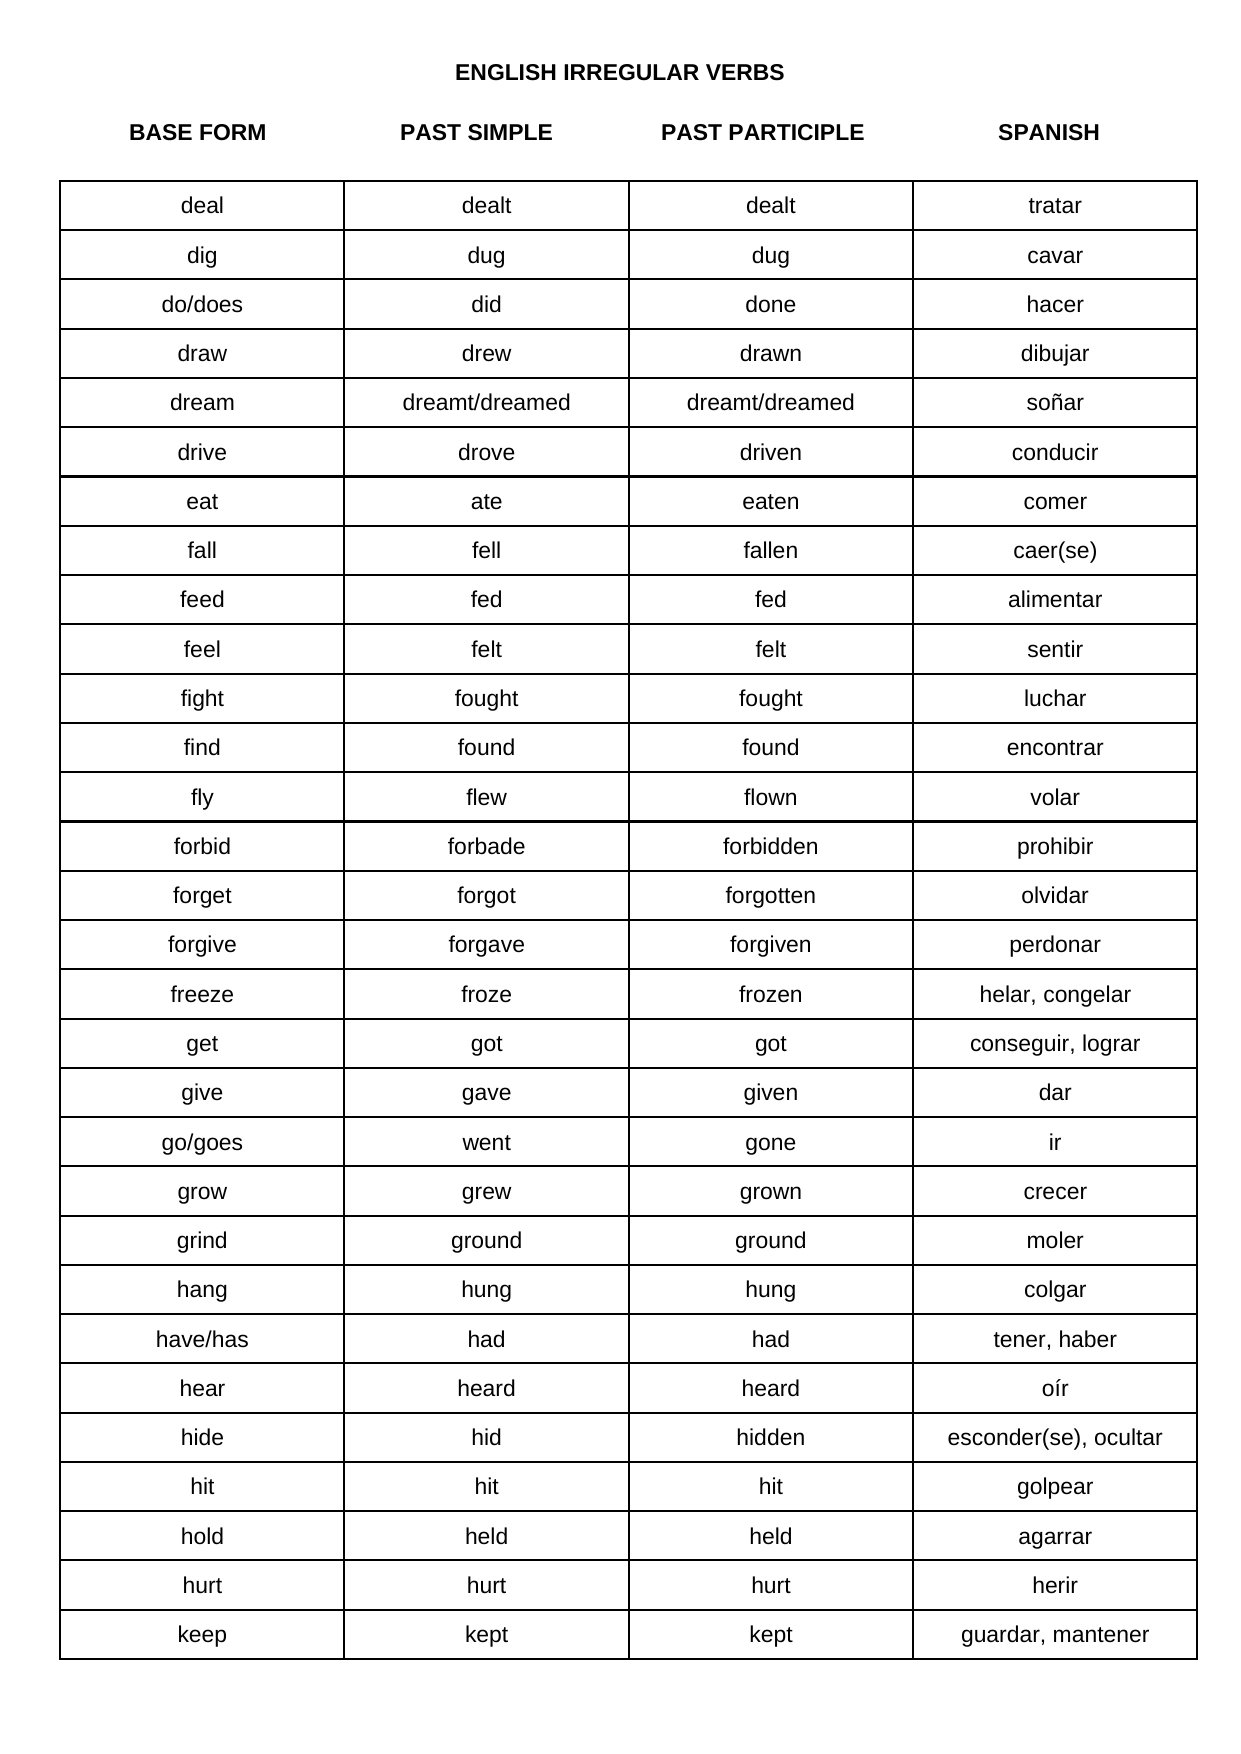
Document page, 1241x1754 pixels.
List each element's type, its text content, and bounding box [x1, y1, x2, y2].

table_cell eaten [630, 478, 912, 525]
table_cell crecer [914, 1167, 1196, 1214]
table_cell drew [345, 330, 628, 377]
table_cell had [345, 1315, 628, 1362]
table_cell olvidar [914, 872, 1196, 919]
table_cell fly [61, 773, 343, 820]
table_cell found [630, 724, 912, 771]
table_cell felt [345, 625, 628, 672]
text ENGLISH IRREGULAR VERBS [59, 59, 1180, 85]
table_cell grind [61, 1217, 343, 1264]
table_cell hurt [61, 1561, 343, 1609]
table_cell guardar, mantener [914, 1611, 1196, 1658]
table_cell drive [61, 428, 343, 475]
table_cell hurt [630, 1561, 912, 1609]
table_cell dug [345, 231, 628, 278]
table_cell heard [630, 1364, 912, 1412]
table_cell hang [61, 1266, 343, 1313]
table_cell soñar [914, 379, 1196, 426]
table_cell hold [61, 1512, 343, 1559]
table_cell keep [61, 1611, 343, 1658]
table_cell fall [61, 527, 343, 574]
table_cell dreamt/dreamed [345, 379, 628, 426]
table_cell done [630, 280, 912, 328]
table_cell luchar [914, 675, 1196, 722]
table_cell fought [345, 675, 628, 722]
table_cell flown [630, 773, 912, 820]
table_cell give [61, 1069, 343, 1116]
table_cell hear [61, 1364, 343, 1412]
table_cell dreamt/dreamed [630, 379, 912, 426]
table_cell hit [345, 1463, 628, 1510]
table_cell go/goes [61, 1118, 343, 1165]
table_cell conseguir, lograr [914, 1020, 1196, 1067]
table_cell forgot [345, 872, 628, 919]
table_cell got [345, 1020, 628, 1067]
table_cell hit [61, 1463, 343, 1510]
table_cell caer(se) [914, 527, 1196, 574]
table_cell dream [61, 379, 343, 426]
table_cell forgave [345, 921, 628, 968]
table_cell frozen [630, 970, 912, 1017]
table_cell held [345, 1512, 628, 1559]
table_cell perdonar [914, 921, 1196, 968]
table_cell gone [630, 1118, 912, 1165]
table_cell driven [630, 428, 912, 475]
table_cell forgiven [630, 921, 912, 968]
table_cell draw [61, 330, 343, 377]
table_cell forget [61, 872, 343, 919]
table_cell heard [345, 1364, 628, 1412]
table_cell find [61, 724, 343, 771]
table_header dealt [345, 182, 628, 229]
table_cell dar [914, 1069, 1196, 1116]
table_cell alimentar [914, 576, 1196, 623]
table_cell forbid [61, 823, 343, 869]
table_cell agarrar [914, 1512, 1196, 1559]
table_cell comer [914, 478, 1196, 525]
table_cell ground [630, 1217, 912, 1264]
table_cell drawn [630, 330, 912, 377]
text BASE FORM PAST SIMPLE PAST PARTICIPLE SPANISH [59, 119, 1180, 146]
table_cell hidden [630, 1414, 912, 1461]
table_cell grow [61, 1167, 343, 1214]
table_cell esconder(se), ocultar [914, 1414, 1196, 1461]
table_cell ir [914, 1118, 1196, 1165]
table_cell kept [630, 1611, 912, 1658]
table_cell had [630, 1315, 912, 1362]
table_cell forgive [61, 921, 343, 968]
table_cell hid [345, 1414, 628, 1461]
table_cell prohibir [914, 823, 1196, 869]
table_cell drove [345, 428, 628, 475]
table_cell moler [914, 1217, 1196, 1264]
table_cell fed [345, 576, 628, 623]
table_cell hung [630, 1266, 912, 1313]
table_cell tener, haber [914, 1315, 1196, 1362]
table_cell fought [630, 675, 912, 722]
table_cell fallen [630, 527, 912, 574]
table_cell get [61, 1020, 343, 1067]
table_cell feel [61, 625, 343, 672]
table_cell dig [61, 231, 343, 278]
table_cell sentir [914, 625, 1196, 672]
table_cell given [630, 1069, 912, 1116]
table_cell found [345, 724, 628, 771]
table_cell hacer [914, 280, 1196, 328]
table_cell herir [914, 1561, 1196, 1609]
table_cell do/does [61, 280, 343, 328]
table_header dealt [630, 182, 912, 229]
table_cell grew [345, 1167, 628, 1214]
table_cell have/has [61, 1315, 343, 1362]
table_cell cavar [914, 231, 1196, 278]
table_cell fight [61, 675, 343, 722]
table_cell froze [345, 970, 628, 1017]
table_cell golpear [914, 1463, 1196, 1510]
table_cell dibujar [914, 330, 1196, 377]
table_cell hit [630, 1463, 912, 1510]
table_cell forbade [345, 823, 628, 869]
table_cell forgotten [630, 872, 912, 919]
table_cell eat [61, 478, 343, 525]
table_cell feed [61, 576, 343, 623]
table_cell felt [630, 625, 912, 672]
table_cell oír [914, 1364, 1196, 1412]
table_header tratar [914, 182, 1196, 229]
table_cell held [630, 1512, 912, 1559]
table_cell forbidden [630, 823, 912, 869]
table_cell fell [345, 527, 628, 574]
table_cell kept [345, 1611, 628, 1658]
table_cell conducir [914, 428, 1196, 475]
table_cell grown [630, 1167, 912, 1214]
table_cell dug [630, 231, 912, 278]
table_cell freeze [61, 970, 343, 1017]
table_cell hide [61, 1414, 343, 1461]
table_cell gave [345, 1069, 628, 1116]
table_cell hurt [345, 1561, 628, 1609]
table_cell encontrar [914, 724, 1196, 771]
table_cell colgar [914, 1266, 1196, 1313]
table_cell flew [345, 773, 628, 820]
table_cell volar [914, 773, 1196, 820]
table_cell ate [345, 478, 628, 525]
table_cell did [345, 280, 628, 328]
table_header deal [61, 182, 343, 229]
table_cell hung [345, 1266, 628, 1313]
table_cell got [630, 1020, 912, 1067]
table_cell went [345, 1118, 628, 1165]
table_cell fed [630, 576, 912, 623]
table_cell ground [345, 1217, 628, 1264]
table_cell helar, congelar [914, 970, 1196, 1017]
